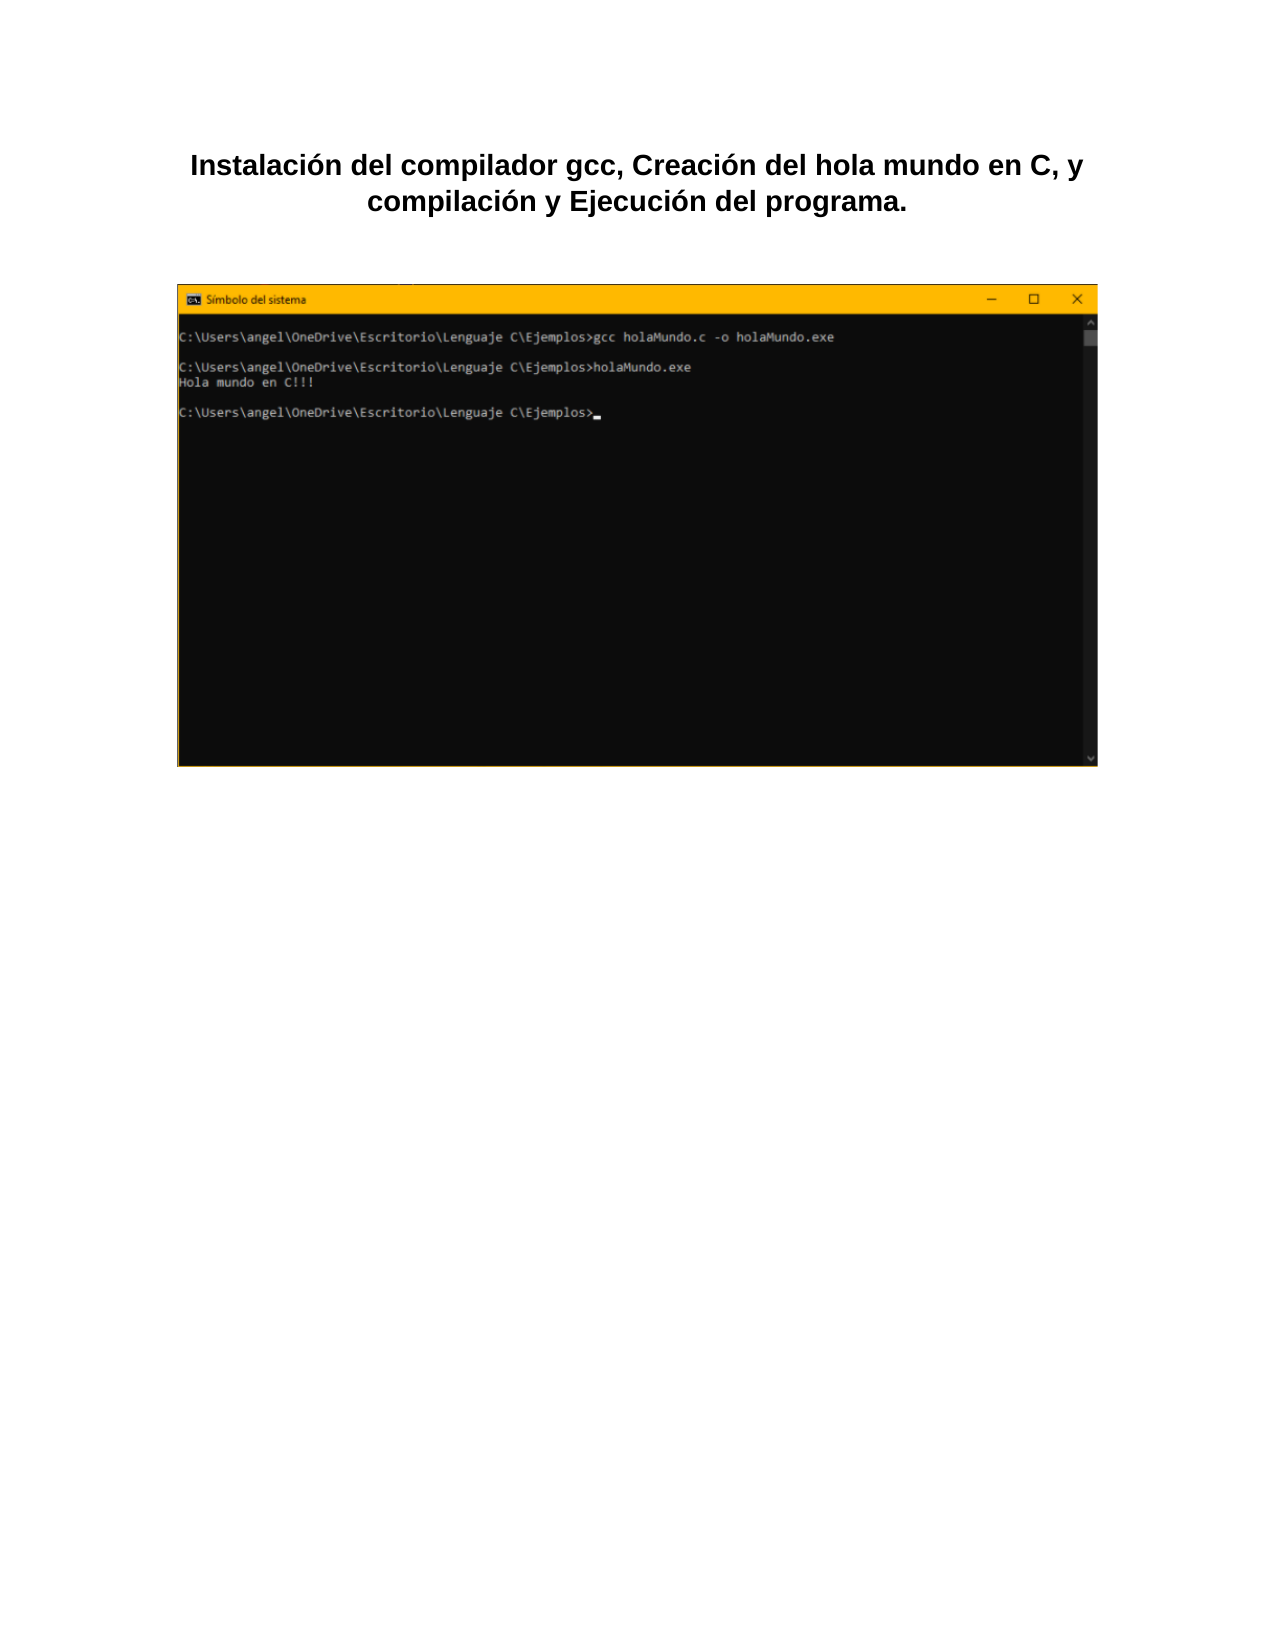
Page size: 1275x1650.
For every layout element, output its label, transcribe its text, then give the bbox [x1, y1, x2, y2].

text Instalación del compilador gcc, Creación del hola mundo en C, y compilación y Ejecución del programa. [177, 148, 1098, 217]
picture [177, 284, 1098, 767]
